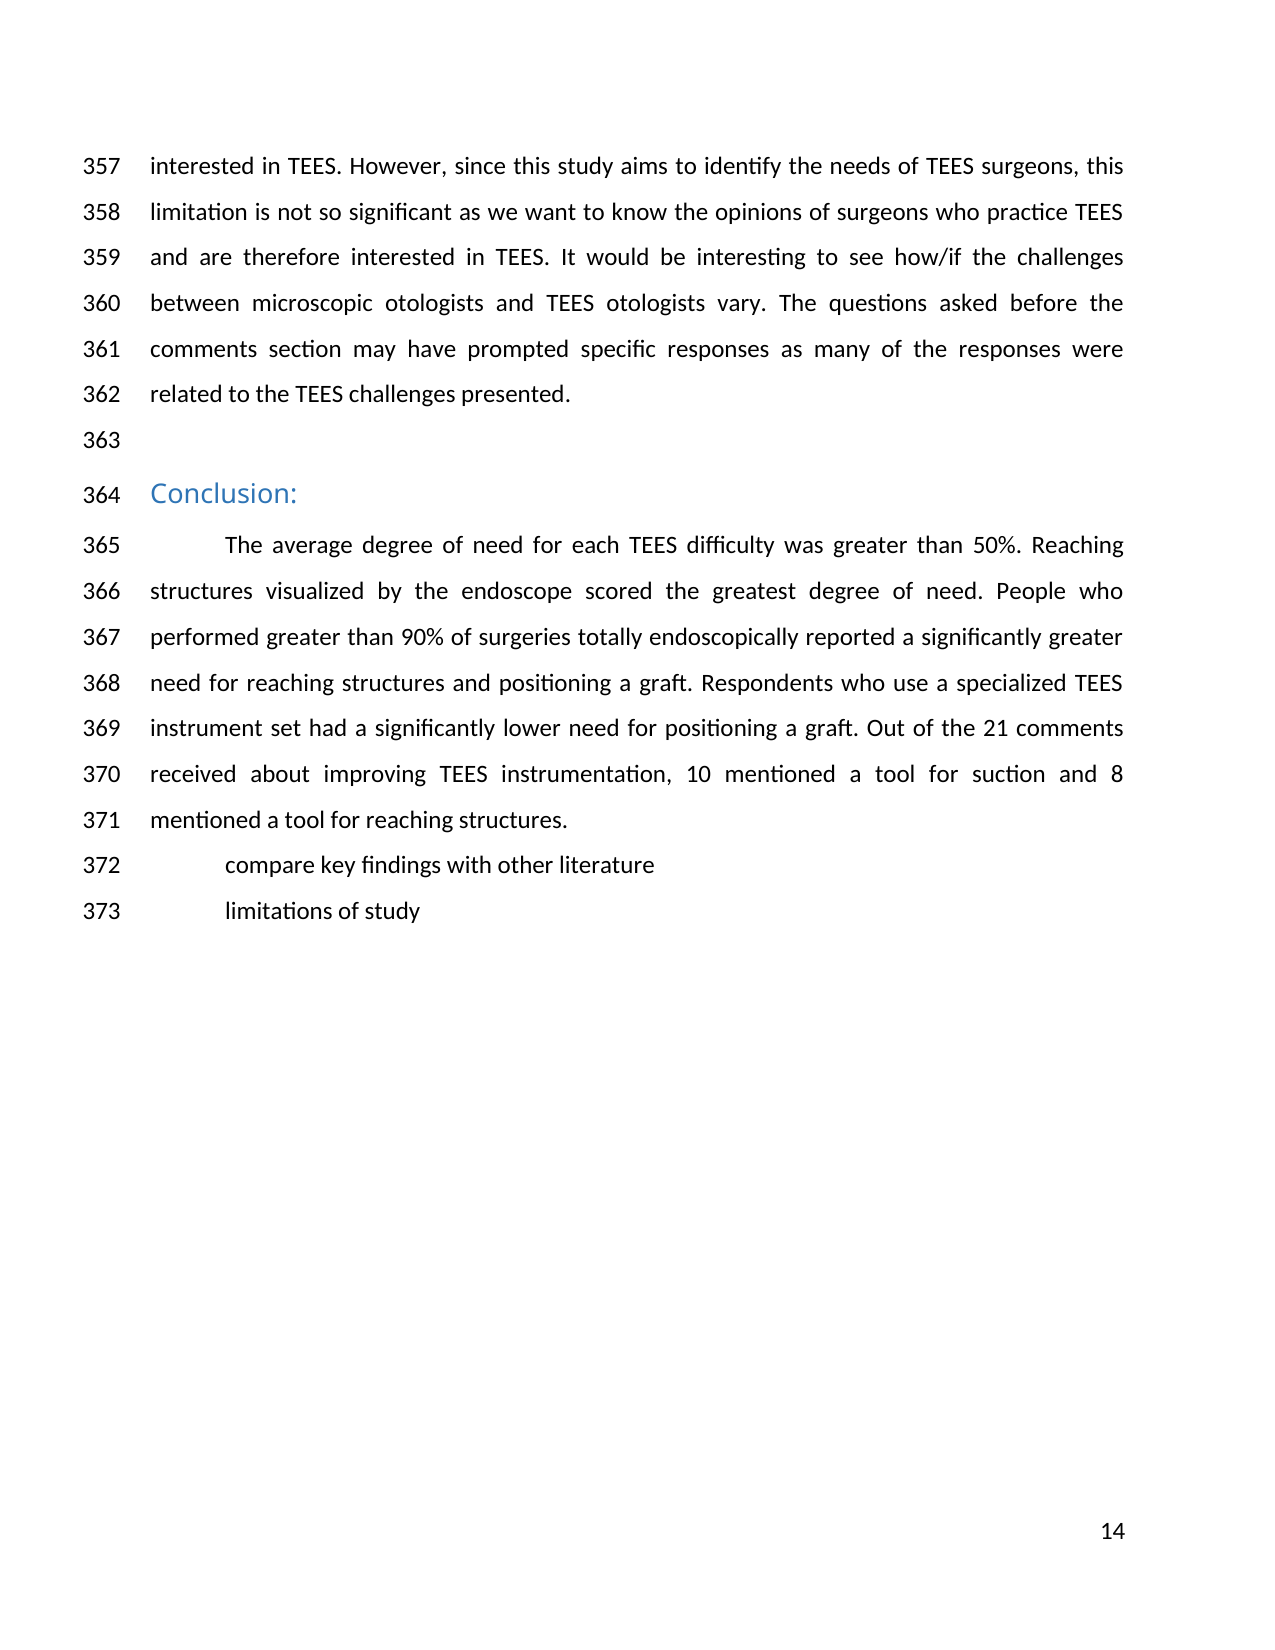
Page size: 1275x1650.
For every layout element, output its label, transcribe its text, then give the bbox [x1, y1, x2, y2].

text The average degree of need for each TEES difficulty was greater than 50%. Reaching structures visualized by the endoscope scored the greatest degree of need. People who performed greater than 90% of surgeries totally endoscopically reported a significantly greater need for reaching structures and positioning a graft. Respondents who use a specialized TEES instrument set had a significantly lower need for positioning a graft. Out of the 21 comments received about improving TEES instrumentation, 10 mentioned a tool for suction and 8 mentioned a tool for reaching structures. [150, 529, 1125, 834]
list compare key findings with other literature [225, 850, 1125, 880]
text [150, 150, 1125, 409]
subtitle Conclusion: [150, 474, 1125, 511]
list limitations of study [225, 895, 1125, 926]
